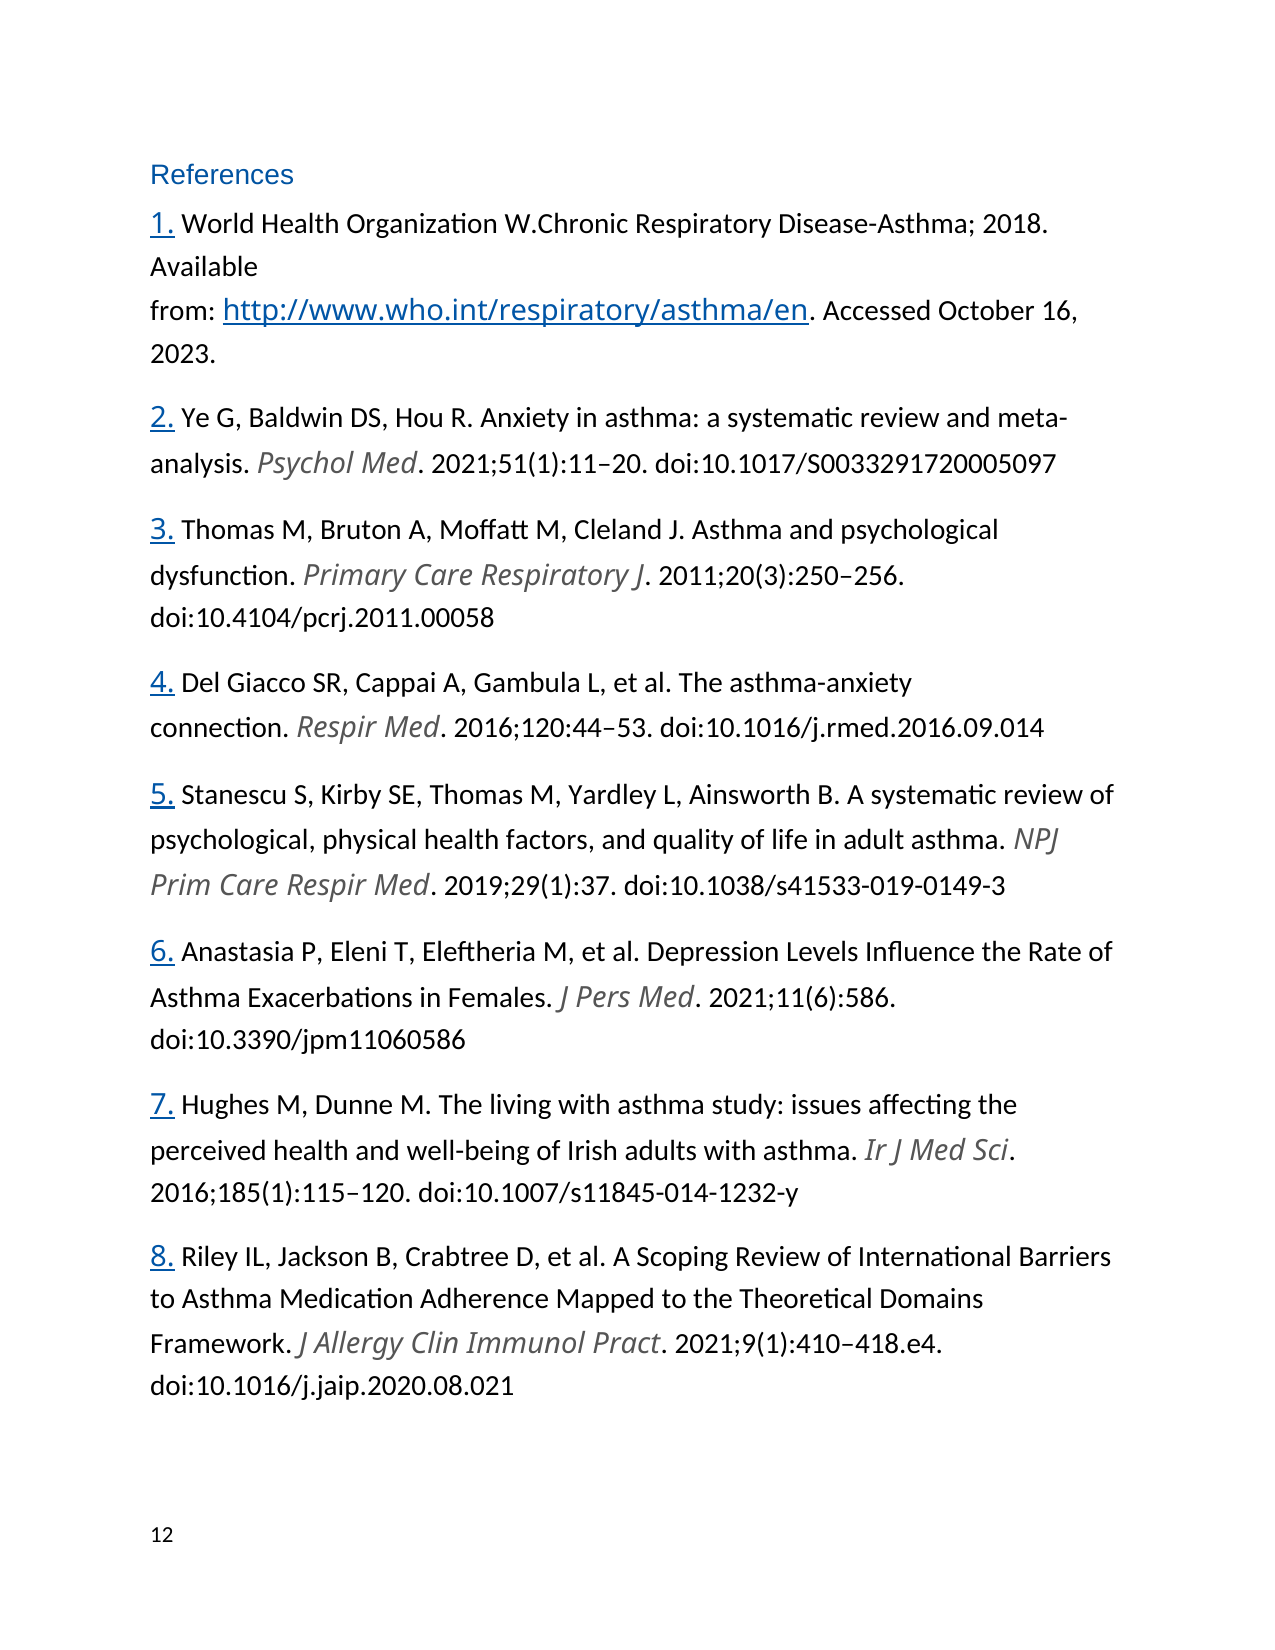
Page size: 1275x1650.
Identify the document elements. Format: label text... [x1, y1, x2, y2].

text 6. Anastasia P, Eleni T, Eleftheria M, et al. Depression Levels Influence the Rate of Asthma Exacerbations in Females. J Pers Med. 2021;11(6):586. doi:10.3390/jpm11060586 [150, 931, 1125, 1057]
text 5. Stanescu S, Kirby SE, Thomas M, Yardley L, Ainsworth B. A systematic review of psychological, physical health factors, and quality of life in adult asthma. NPJ Prim Care Respir Med. 2019;29(1):37. doi:10.1038/s41533-019-0149-3 [150, 773, 1125, 904]
text 7. Hughes M, Dunne M. The living with asthma study: issues affecting the perceived health and well-being of Irish adults with asthma. Ir J Med Sci. 2016;185(1):115–120. doi:10.1007/s11845-014-1232-y [150, 1083, 1125, 1209]
subtitle References [150, 150, 1125, 190]
text 8. Riley IL, Jackson B, Crabtree D, et al. A Scoping Review of International Barriers to Asthma Medication Adherence Mapped to the Theoretical Domains Framework. J Allergy Clin Immunol Pract. 2021;9(1):410–418.e4. doi:10.1016/j.jaip.2020.08.021 [150, 1236, 1125, 1403]
text 1. World Health Organization W.Chronic Respiratory Disease-Asthma; 2018. Available from: http://www.who.int/respiratory/asthma/en. Accessed October 16, 2023. [150, 202, 1125, 370]
text 3. Thomas M, Bruton A, Moffatt M, Cleland J. Asthma and psychological dysfunction. Primary Care Respiratory J. 2011;20(3):250–256. doi:10.4104/pcrj.2011.00058 [150, 508, 1125, 635]
text 2. Ye G, Baldwin DS, Hou R. Anxiety in asthma: a systematic review and meta-analysis. Psychol Med. 2021;51(1):11–20. doi:10.1017/S0033291720005097 [150, 396, 1125, 482]
text 4. Del Giacco SR, Cappai A, Gambula L, et al. The asthma-anxiety connection. Respir Med. 2016;120:44–53. doi:10.1016/j.rmed.2016.09.014 [150, 661, 1125, 746]
